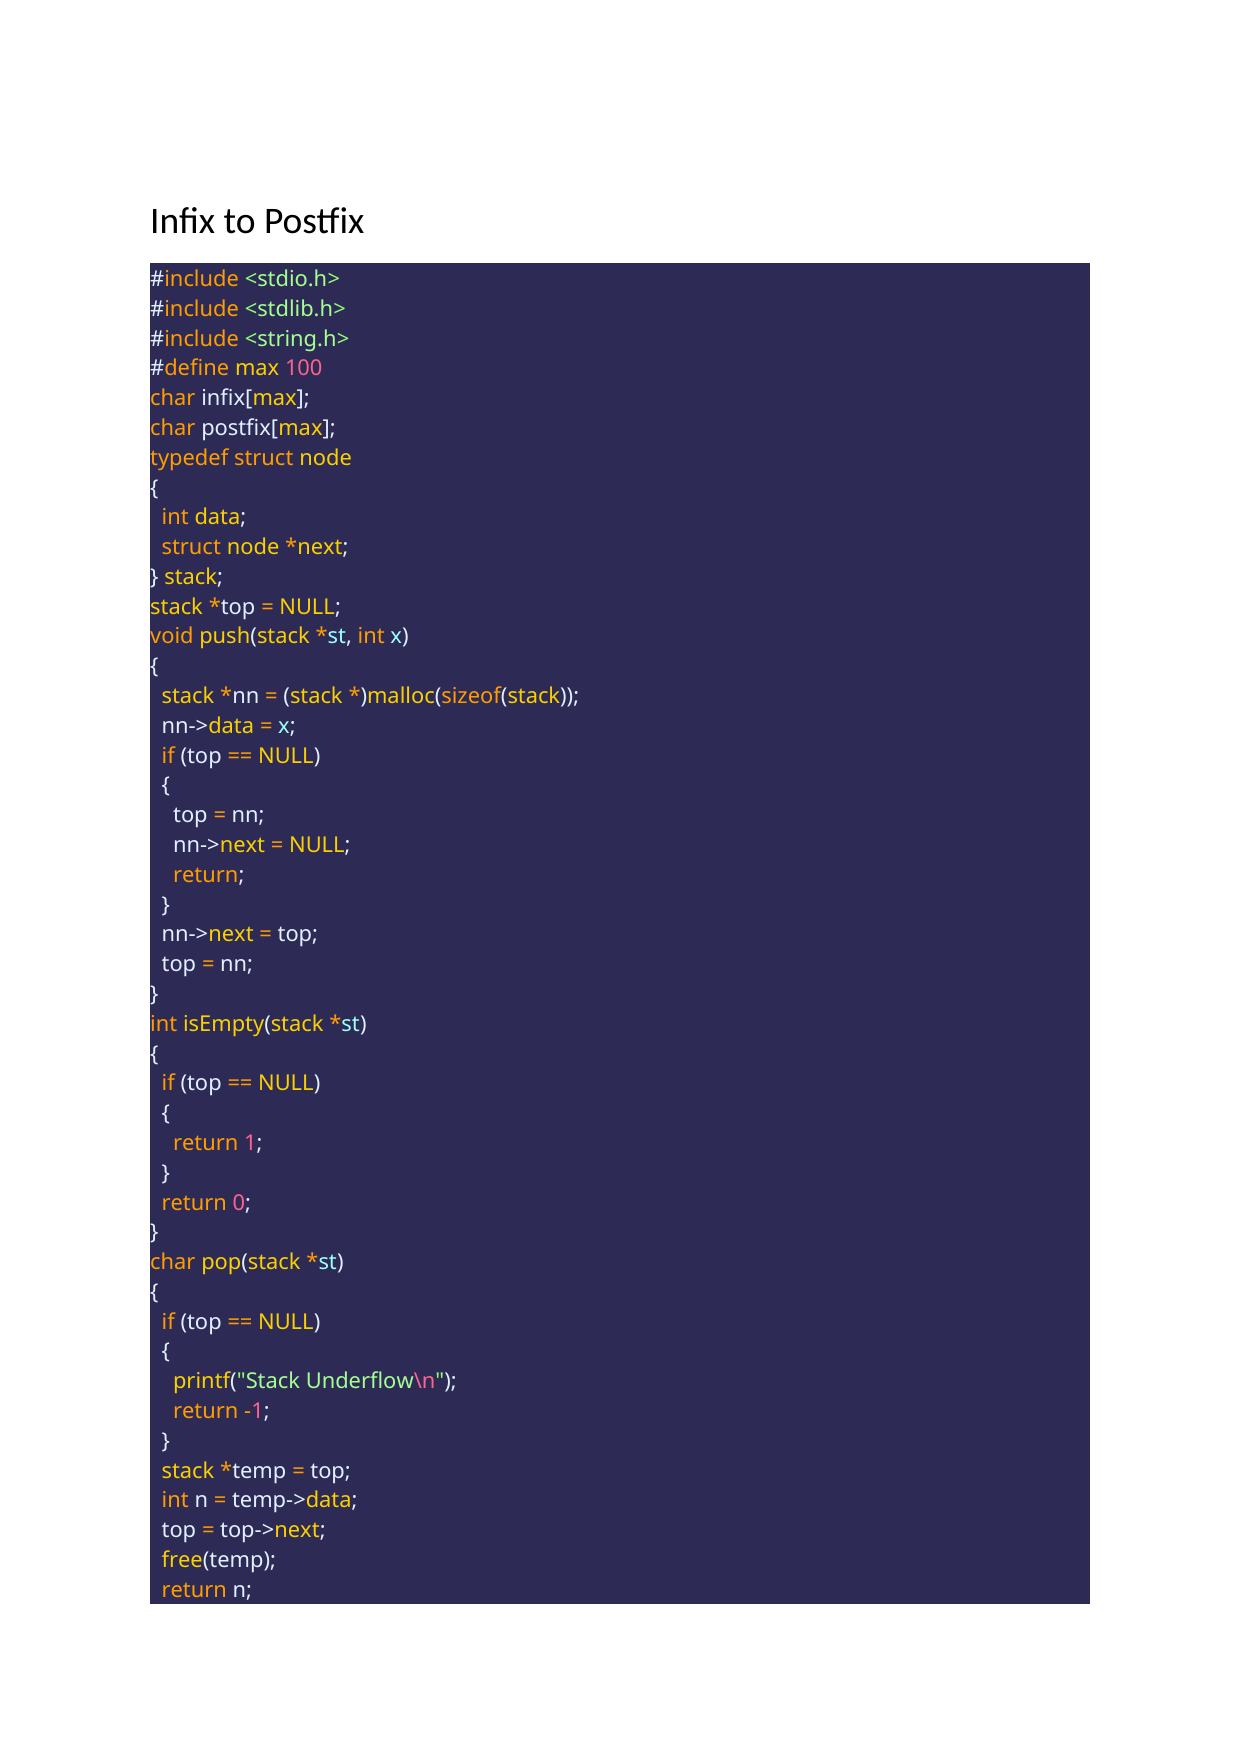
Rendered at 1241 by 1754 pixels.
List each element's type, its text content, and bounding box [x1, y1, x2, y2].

text { [150, 769, 1090, 799]
text free(temp); [150, 1544, 1090, 1574]
text if (top == NULL) [150, 740, 1090, 769]
text stack *nn = (stack *)malloc(sizeof(stack)); [150, 680, 1090, 710]
text return 0; [150, 1187, 1090, 1216]
text nn->next = NULL; [150, 829, 1090, 859]
text return n; [150, 1574, 1090, 1604]
text typedef struct node [150, 442, 1090, 472]
text int isEmpty(stack *st) [150, 1008, 1090, 1038]
text int n = temp->data; [150, 1484, 1090, 1514]
text stack *top = NULL; [150, 591, 1090, 621]
text char infix[max]; [150, 382, 1090, 412]
text top = nn; [150, 799, 1090, 829]
text { [150, 1276, 1090, 1306]
text void push(stack *st, int x) [150, 621, 1090, 650]
text Infix to Postfix [150, 197, 1090, 243]
text { [150, 472, 1090, 501]
text #define max 100 [150, 352, 1090, 382]
text nn->data = x; [150, 710, 1090, 740]
text { [150, 1038, 1090, 1067]
text #include <string.h> [150, 323, 1090, 352]
text stack *temp = top; [150, 1455, 1090, 1484]
text nn->next = top; [150, 918, 1090, 948]
text } [150, 1425, 1090, 1455]
text #include <stdio.h> [150, 263, 1090, 293]
text } [150, 1216, 1090, 1246]
text char postfix[max]; [150, 412, 1090, 442]
text { [150, 650, 1090, 680]
text } [150, 889, 1090, 918]
text #include <stdlib.h> [150, 293, 1090, 323]
text top = nn; [150, 948, 1090, 978]
text return -1; [150, 1395, 1090, 1425]
text { [150, 1336, 1090, 1365]
text } stack; [150, 561, 1090, 591]
text } [150, 1157, 1090, 1187]
text { [150, 1097, 1090, 1127]
text if (top == NULL) [150, 1067, 1090, 1097]
text } [150, 978, 1090, 1008]
text printf("Stack Underflow\n"); [150, 1365, 1090, 1395]
text return 1; [150, 1127, 1090, 1157]
text top = top->next; [150, 1514, 1090, 1544]
text char pop(stack *st) [150, 1246, 1090, 1276]
text struct node *next; [150, 531, 1090, 561]
text int data; [150, 501, 1090, 531]
text return; [150, 859, 1090, 889]
text if (top == NULL) [150, 1306, 1090, 1336]
